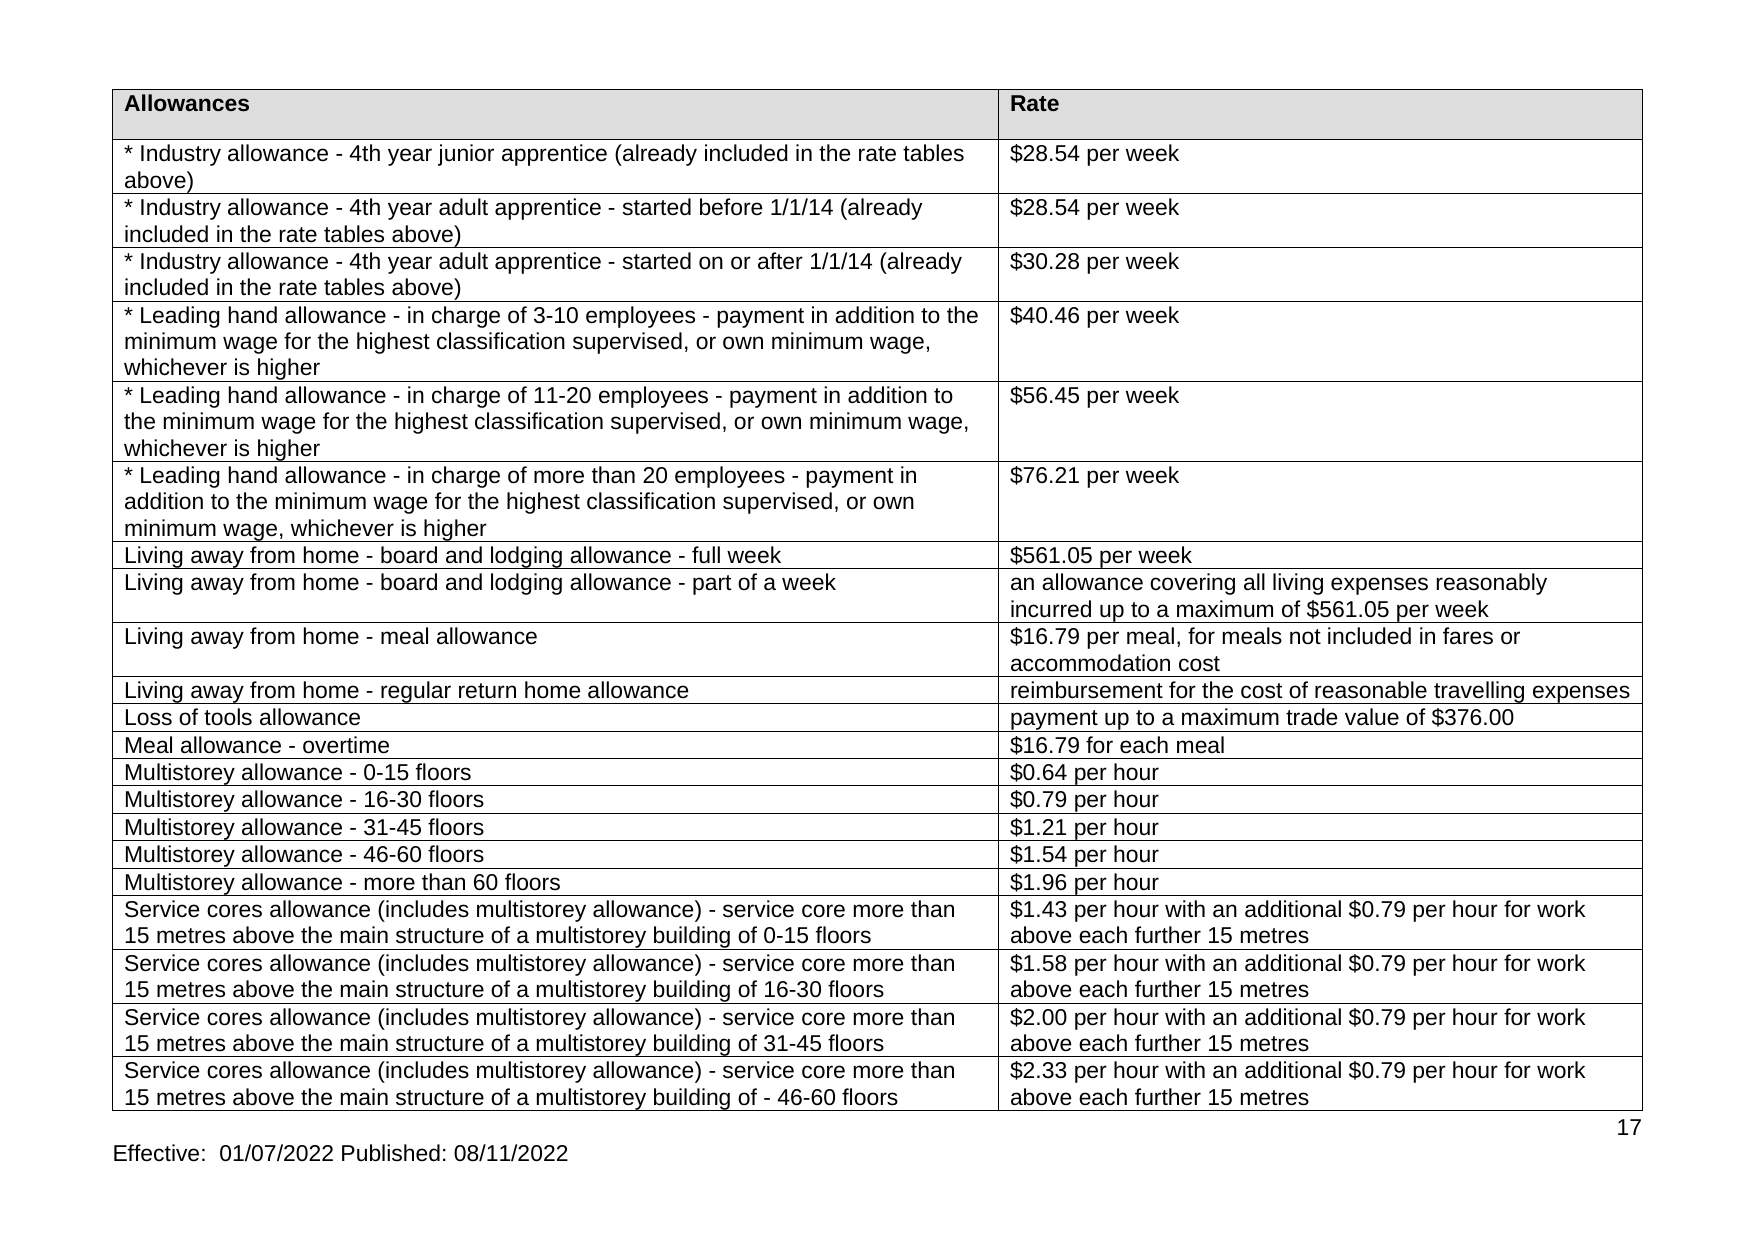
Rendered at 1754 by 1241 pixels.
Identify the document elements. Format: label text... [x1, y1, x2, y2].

table_cell Multistorey allowance - 31-45 floors [113, 814, 998, 840]
table_cell * Industry allowance - 4th year adult apprentice - started before 1/1/14 (already included in the rate tables above) [113, 194, 998, 247]
table_cell an allowance covering all living expenses reasonably incurred up to a maximum of $561.05 per week [999, 569, 1642, 622]
table_header Allowances [113, 90, 998, 139]
table_cell $30.28 per week [999, 248, 1642, 301]
table_cell Loss of tools allowance [113, 704, 998, 731]
table_cell $1.54 per hour [999, 841, 1642, 868]
table_cell $561.05 per week [999, 542, 1642, 568]
table_cell $2.00 per hour with an additional $0.79 per hour for work above each further 15 metres [999, 1004, 1642, 1056]
table_cell Meal allowance - overtime [113, 732, 998, 758]
table_cell * Industry allowance - 4th year junior apprentice (already included in the rate tables above) [113, 140, 998, 193]
table_cell $76.21 per week [999, 462, 1642, 541]
table_cell $1.43 per hour with an additional $0.79 per hour for work above each further 15 metres [999, 896, 1642, 949]
table_cell $2.33 per hour with an additional $0.79 per hour for work above each further 15 metres [999, 1057, 1642, 1110]
table_cell Service cores allowance (includes multistorey allowance) - service core more than 15 metres above the main structure of a multistorey building of 31-45 floors [113, 1004, 998, 1056]
table_cell * Leading hand allowance - in charge of 11-20 employees - payment in addition to the minimum wage for the highest classification supervised, or own minimum wage, whichever is higher [113, 382, 998, 461]
table_cell $1.96 per hour [999, 869, 1642, 895]
table_cell Service cores allowance (includes multistorey allowance) - service core more than 15 metres above the main structure of a multistorey building of 0-15 floors [113, 896, 998, 949]
table_cell Multistorey allowance - more than 60 floors [113, 869, 998, 895]
table_cell reimbursement for the cost of reasonable travelling expenses [999, 677, 1642, 703]
table_cell $28.54 per week [999, 140, 1642, 193]
table_cell Service cores allowance (includes multistorey allowance) - service core more than 15 metres above the main structure of a multistorey building of - 46-60 floors [113, 1057, 998, 1110]
table_cell payment up to a maximum trade value of $376.00 [999, 704, 1642, 731]
table_cell Living away from home - meal allowance [113, 623, 998, 676]
table_cell Multistorey allowance - 16-30 floors [113, 786, 998, 813]
table_cell * Industry allowance - 4th year adult apprentice - started on or after 1/1/14 (already included in the rate tables above) [113, 248, 998, 301]
table_cell Multistorey allowance - 46-60 floors [113, 841, 998, 868]
table_cell Service cores allowance (includes multistorey allowance) - service core more than 15 metres above the main structure of a multistorey building of 16-30 floors [113, 950, 998, 1002]
table_cell $1.58 per hour with an additional $0.79 per hour for work above each further 15 metres [999, 950, 1642, 1002]
table_cell $16.79 for each meal [999, 732, 1642, 758]
table_cell * Leading hand allowance - in charge of more than 20 employees - payment in addition to the minimum wage for the highest classification supervised, or own minimum wage, whichever is higher [113, 462, 998, 541]
table_cell $1.21 per hour [999, 814, 1642, 840]
table_cell Living away from home - board and lodging allowance - part of a week [113, 569, 998, 622]
table_cell Multistorey allowance - 0-15 floors [113, 759, 998, 785]
table_header Rate [999, 90, 1642, 139]
table_cell $16.79 per meal, for meals not included in fares or accommodation cost [999, 623, 1642, 676]
table_cell $40.46 per week [999, 302, 1642, 381]
table_cell * Leading hand allowance - in charge of 3-10 employees - payment in addition to the minimum wage for the highest classification supervised, or own minimum wage, whichever is higher [113, 302, 998, 381]
table_cell $56.45 per week [999, 382, 1642, 461]
table_cell $0.79 per hour [999, 786, 1642, 813]
table_cell Living away from home - board and lodging allowance - full week [113, 542, 998, 568]
table_cell Living away from home - regular return home allowance [113, 677, 998, 703]
table_cell $28.54 per week [999, 194, 1642, 247]
table_cell $0.64 per hour [999, 759, 1642, 785]
